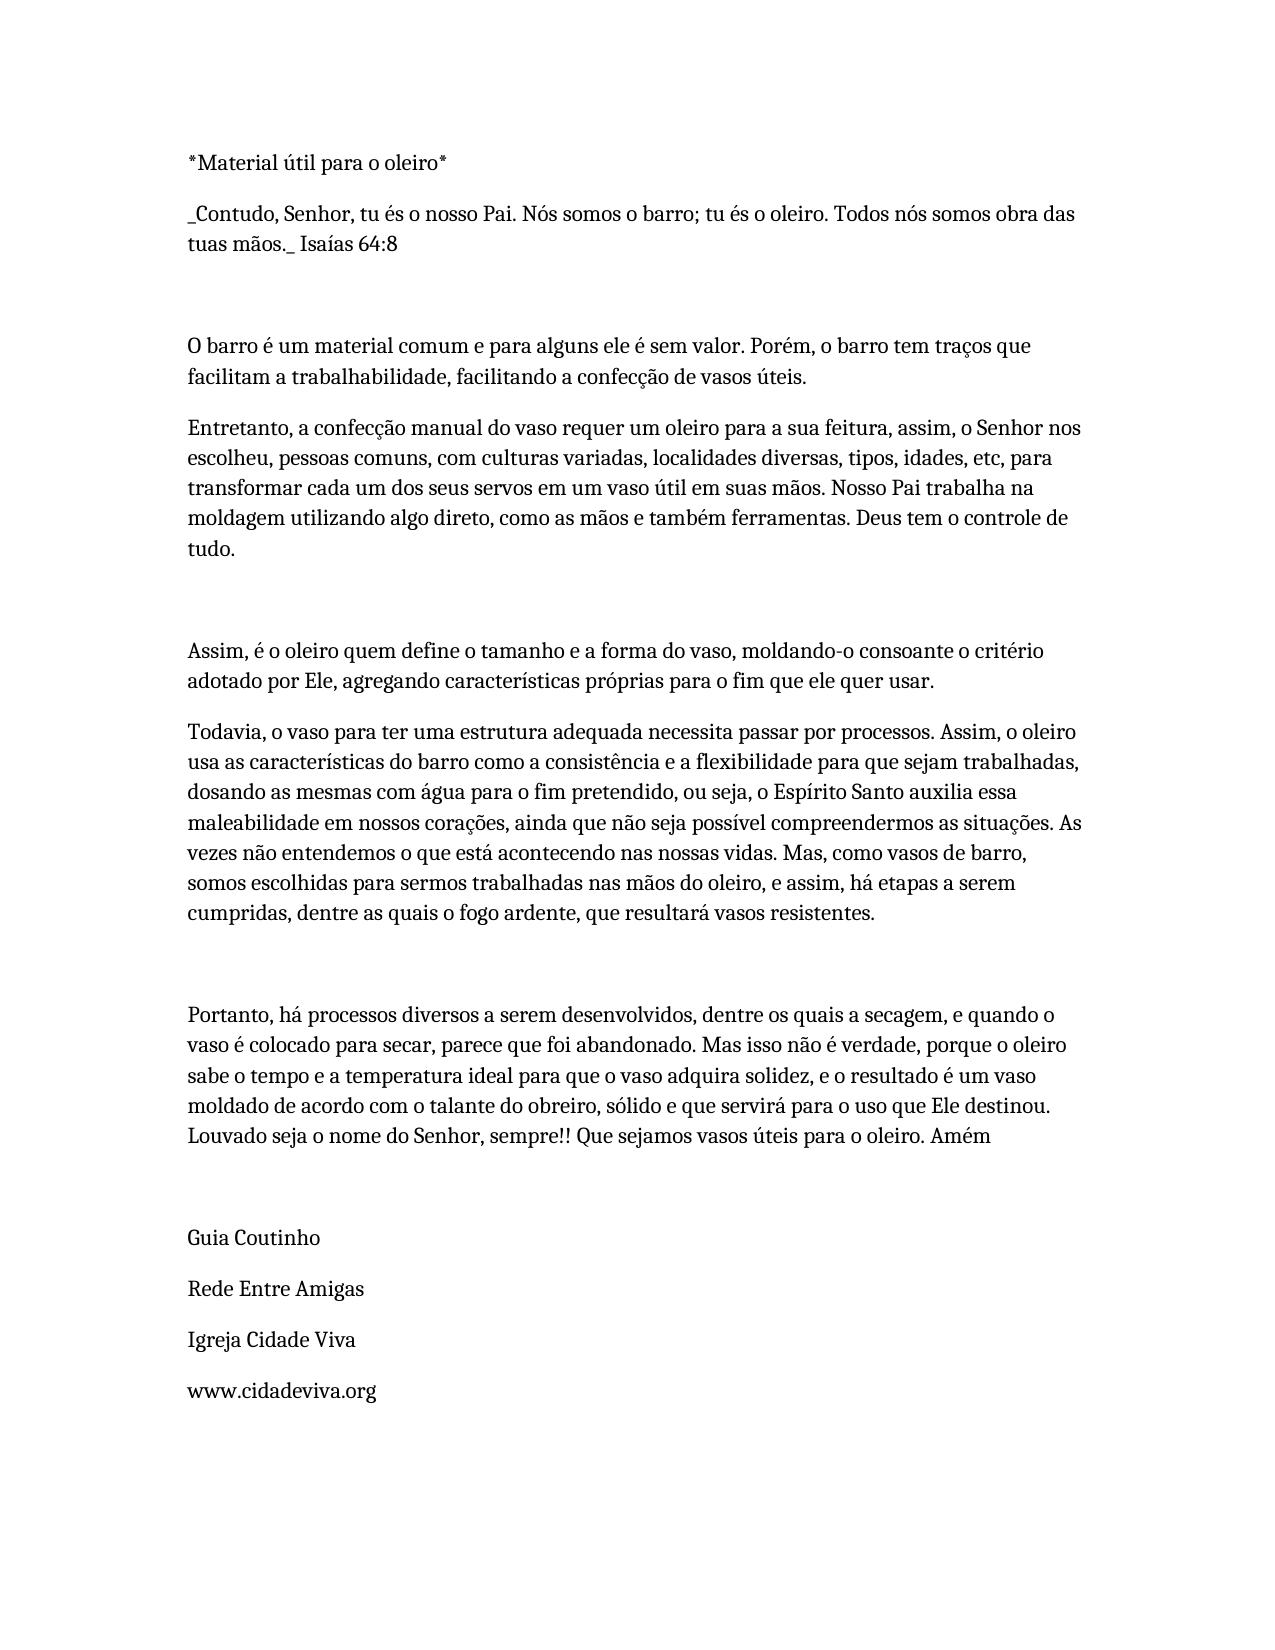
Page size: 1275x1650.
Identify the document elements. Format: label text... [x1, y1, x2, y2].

text Guia Coutinho [187, 1225, 1087, 1251]
text Assim, é o oleiro quem define o tamanho e a forma do vaso, moldando-o consoante o critério adotado por Ele, agregando características próprias para o fim que ele quer usar. [187, 637, 1087, 694]
text O barro é um material comum e para alguns ele é sem valor. Porém, o barro tem traços que facilitam a trabalhabilidade, facilitando a confecção de vasos úteis. [187, 333, 1087, 390]
text *Material útil para o oleiro* [187, 150, 1087, 176]
text Todavia, o vaso para ter uma estrutura adequada necessita passar por processos. Assim, o oleiro usa as características do barro como a consistência e a flexibilidade para que sejam trabalhadas, dosando as mesmas com água para o fim pretendido, ou seja, o Espírito Santo auxilia essa maleabilidade em nossos corações, ainda que não seja possível compreendermos as situações. As vezes não entendemos o que está acontecendo nas nossas vidas. Mas, como vasos de barro, somos escolhidas para sermos trabalhadas nas mãos do oleiro, e assim, há etapas a serem cumpridas, dentre as quais o fogo ardente, que resultará vasos resistentes. [187, 719, 1087, 926]
text Portanto, há processos diversos a serem desenvolvidos, dentre os quais a secagem, e quando o vaso é colocado para secar, parece que foi abandonado. Mas isso não é verdade, porque o oleiro sabe o tempo e a temperatura ideal para que o vaso adquira solidez, e o resultado é um vaso moldado de acordo com o talante do obreiro, sólido e que servirá para o uso que Ele destinou. Louvado seja o nome do Senhor, sempre!! Que sejamos vasos úteis para o oleiro. Amém [187, 1002, 1087, 1149]
text www.cidadeviva.org [187, 1378, 1087, 1404]
text _Contudo, Senhor, tu és o nosso Pai. Nós somos o barro; tu és o oleiro. Todos nós somos obra das tuas mãos._ Isaías 64:8 [187, 201, 1087, 258]
text Rede Entre Amigas​ [187, 1276, 1087, 1302]
text Igreja Cidade Viva [187, 1327, 1087, 1353]
text Entretanto, a confecção manual do vaso requer um oleiro para a sua feitura, assim, o Senhor nos escolheu, pessoas comuns, com culturas variadas, localidades diversas, tipos, idades, etc, para transformar cada um dos seus servos em um vaso útil em suas mãos. Nosso Pai trabalha na moldagem utilizando algo direto, como as mãos e também ferramentas. Deus tem o controle de tudo. [187, 414, 1087, 562]
